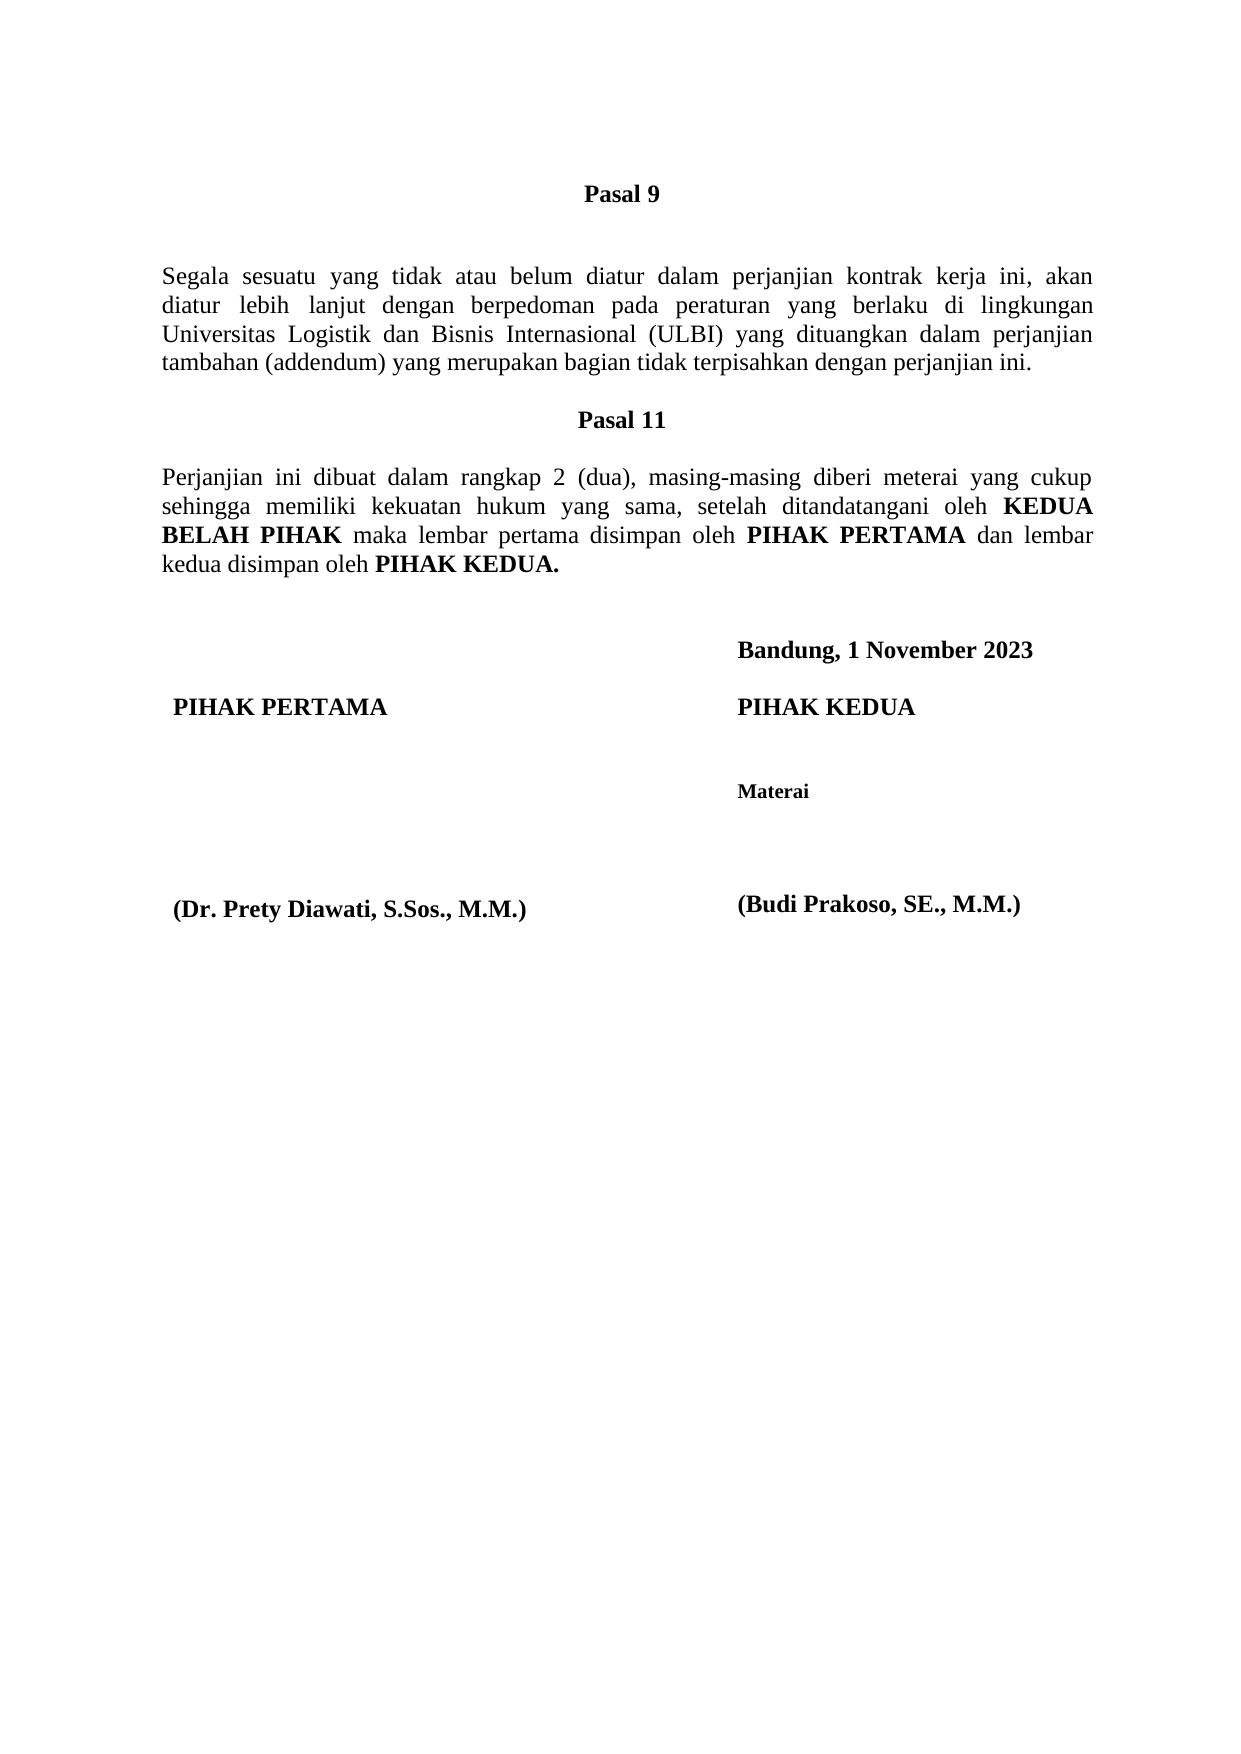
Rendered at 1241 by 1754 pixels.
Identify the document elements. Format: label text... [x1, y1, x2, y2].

text Perjanjian ini dibuat dalam rangkap 2 (dua), masing-masing diberi meterai yang cukup sehingga memiliki kekuatan hukum yang sama, setelah ditandatangani oleh KEDUA BELAH PIHAK maka lembar pertama disimpan oleh PIHAK PERTAMA dan lembar kedua disimpan oleh PIHAK KEDUA. [162, 462, 1093, 577]
text Segala sesuatu yang tidak atau belum diatur dalam perjanjian kontrak kerja ini, akan diatur lebih lanjut dengan berpedoman pada peraturan yang berlaku di lingkungan Universitas Logistik dan Bisnis Internasional (ULBI) yang dituangkan dalam perjanjian tambahan (addendum) yang merupakan bagian tidak terpisahkan dengan perjanjian ini. [162, 261, 1093, 376]
table_header Bandung, 1 November 2023 PIHAK KEDUA Materai (Budi Prakoso, SE., M.M.) [726, 635, 1089, 922]
table_header PIHAK PERTAMA (Dr. Prety Diawati, S.Sos., M.M.) [162, 635, 726, 922]
text Pasal 11 [150, 405, 1093, 434]
text Pasal 9 [150, 179, 1093, 207]
